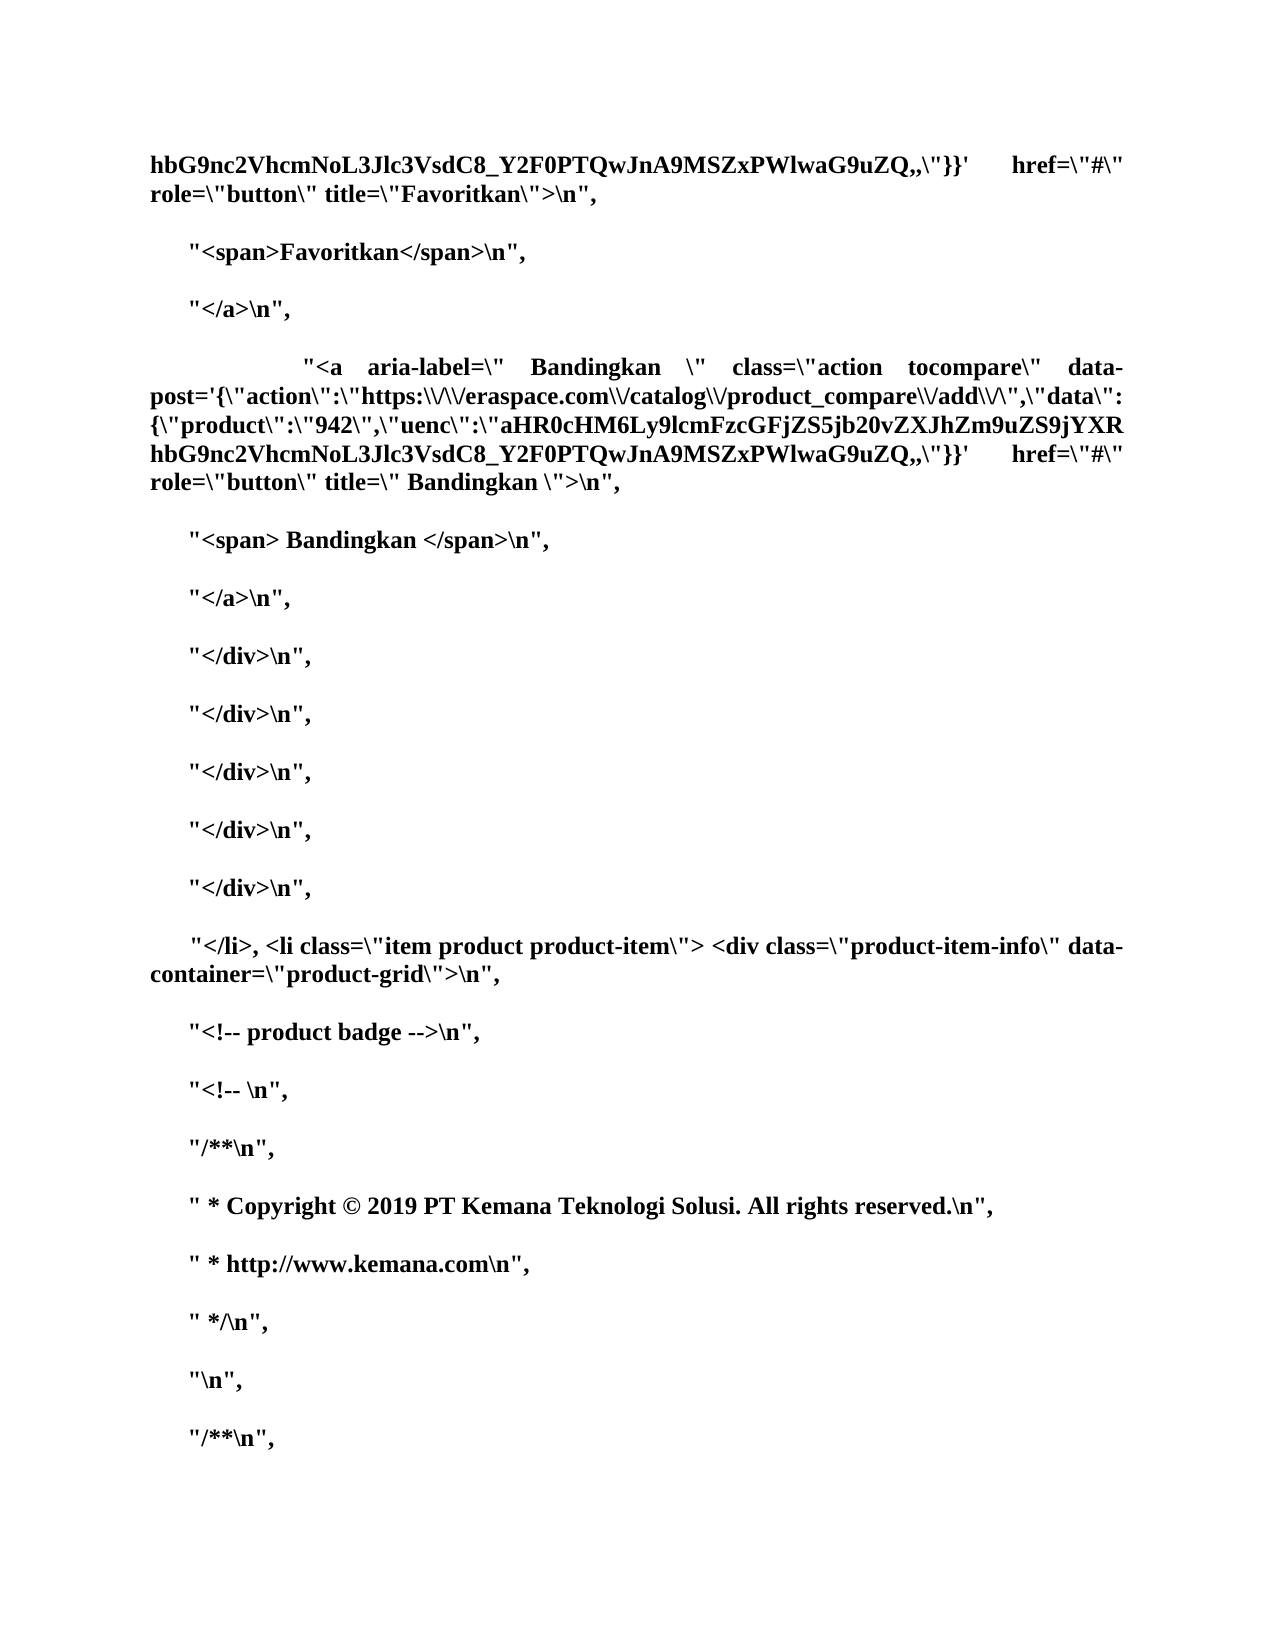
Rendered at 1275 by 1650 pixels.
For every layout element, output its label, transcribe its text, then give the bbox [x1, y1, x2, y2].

text "</div>\n", [150, 699, 1125, 728]
text "/**\n", [150, 1133, 1125, 1162]
text "</li>, <li class=\"item product product-item\"> <div class=\"product-item-info\" data-container=\"product-grid\">\n", [150, 931, 1125, 988]
text "</div>\n", [150, 641, 1125, 670]
text "</a>\n", [150, 294, 1125, 323]
text " */\n", [150, 1307, 1125, 1336]
text "</div>\n", [150, 815, 1125, 844]
text "</div>\n", [150, 757, 1125, 786]
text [150, 150, 1125, 207]
text "<span>Favoritkan</span>\n", [150, 237, 1125, 265]
text " * Copyright © 2019 PT Kemana Teknologi Solusi. All rights reserved.\n", [150, 1191, 1125, 1220]
text "<!-- \n", [150, 1075, 1125, 1104]
text "</a>\n", [150, 583, 1125, 612]
text " * http://www.kemana.com\n", [150, 1249, 1125, 1278]
text "</div>\n", [150, 873, 1125, 902]
text "/**\n", [150, 1423, 1125, 1452]
text "\n", [150, 1365, 1125, 1394]
text "<!-- product badge -->\n", [150, 1017, 1125, 1046]
text "<a aria-label=\" Bandingkan \" class=\"action tocompare\" data-post='{\"action\":\"https:\\/\\/eraspace.com\\/catalog\\/product_compare\\/add\\/\",\"data\":{\"product\":\"942\",\"uenc\":\"aHR0cHM6Ly9lcmFzcGFjZS5jb20vZXJhZm9uZS9jYXRhbG9nc2VhcmNoL3Jlc3VsdC8_Y2F0PTQwJnA9MSZxPWlwaG9uZQ,,\"}}' href=\"#\" role=\"button\" title=\" Bandingkan \">\n", [150, 352, 1125, 496]
text "<span> Bandingkan </span>\n", [150, 525, 1125, 554]
